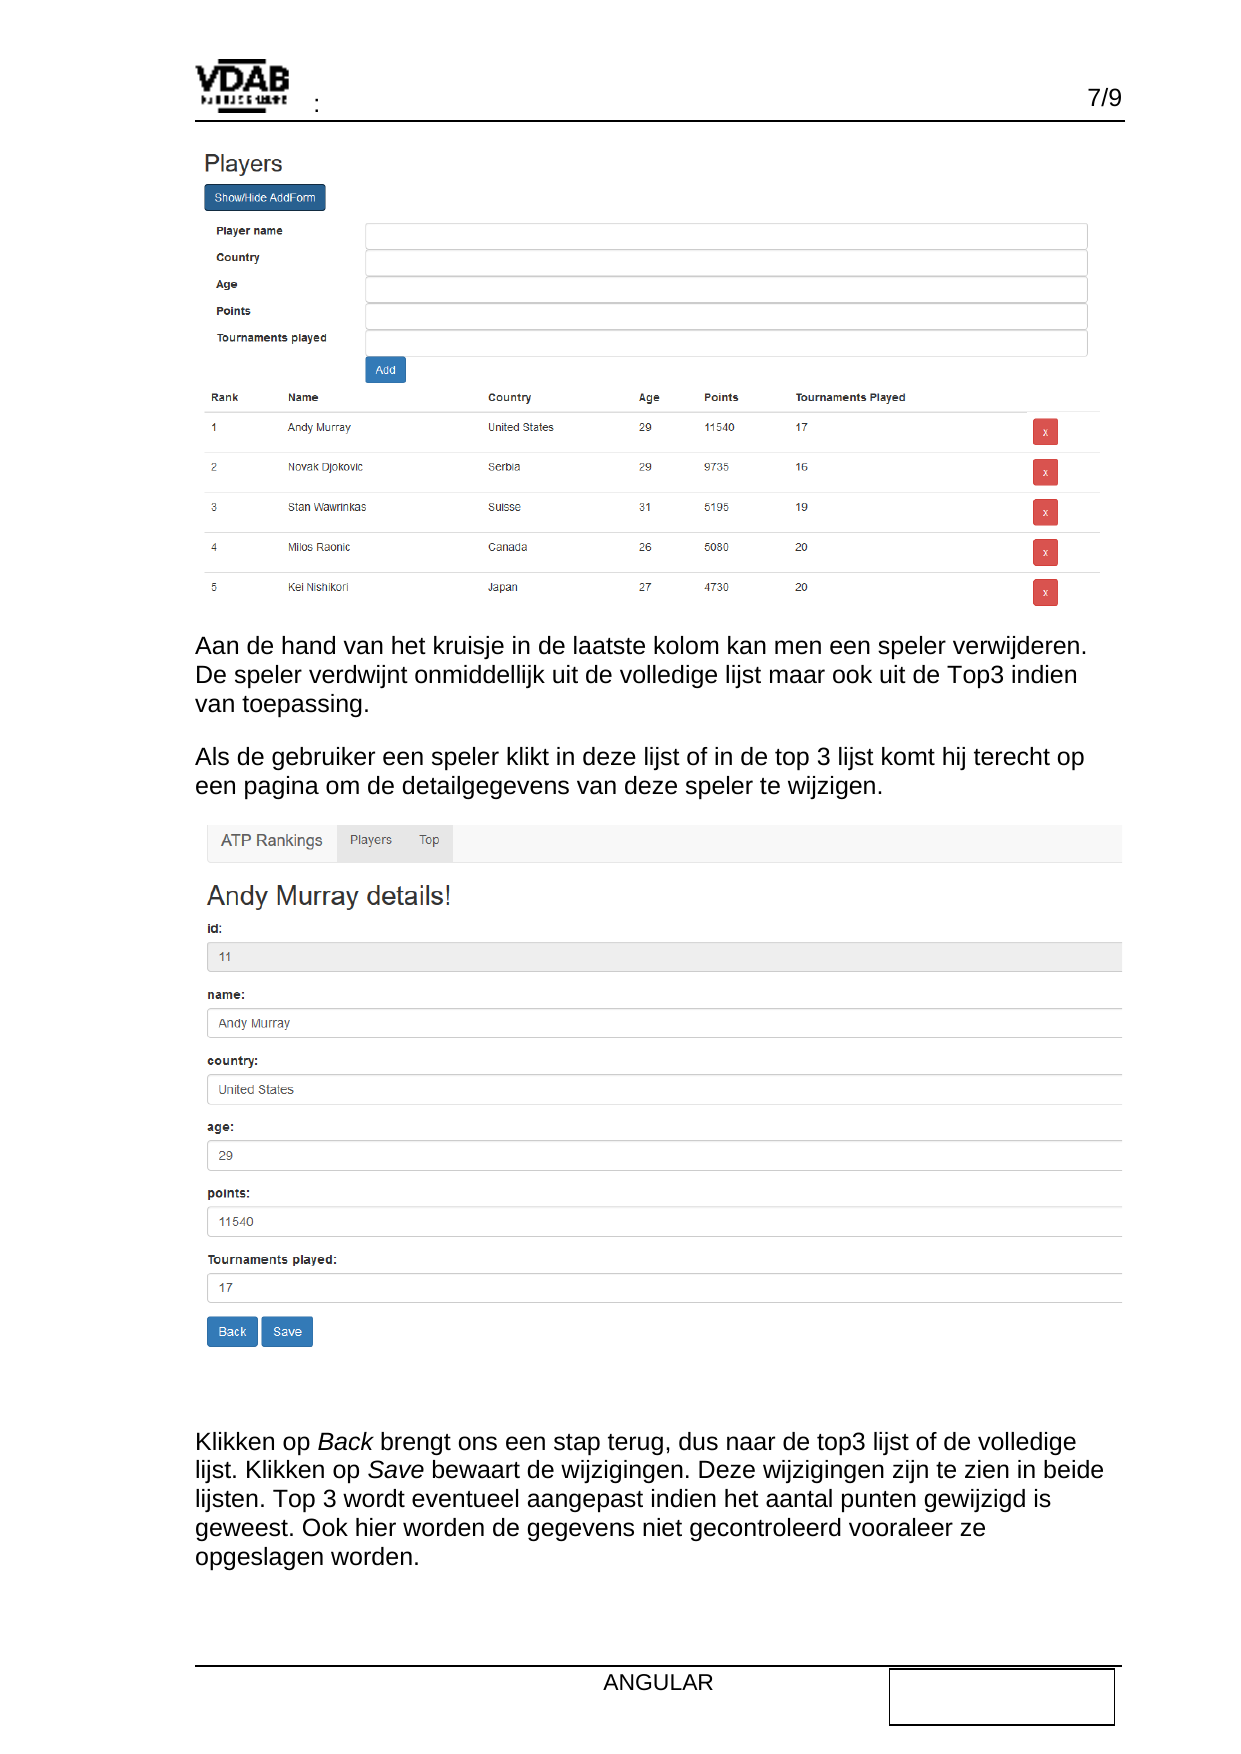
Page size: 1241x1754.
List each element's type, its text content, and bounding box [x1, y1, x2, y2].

text Als de gebruiker een speler klikt in deze lijst of in de top 3 lijst komt hij terecht op een pagina om de detailgegevens van deze speler te wijzigen. [195, 742, 1122, 800]
picture [194, 825, 1123, 1402]
picture [194, 146, 1123, 607]
text Klikken op Back brengt ons een stap terug, dus naar de top3 lijst of de volledige lijst. Klikken op Save bewaart de wijzigingen. Deze wijzigingen zijn te zien in beide lijsten. Top 3 wordt eventueel aangepast indien het aantal punten gewijzigd is geweest. Ook hier worden de gegevens niet gecontroleerd vooraleer ze opgeslagen worden. [195, 1426, 1122, 1570]
text Aan de hand van het kruisje in de laatste kolom kan men een speler verwijderen. De speler verdwijnt onmiddellijk uit de volledige lijst maar ook uit de Top3 indien van toepassing. [195, 631, 1122, 717]
picture [194, 59, 289, 113]
